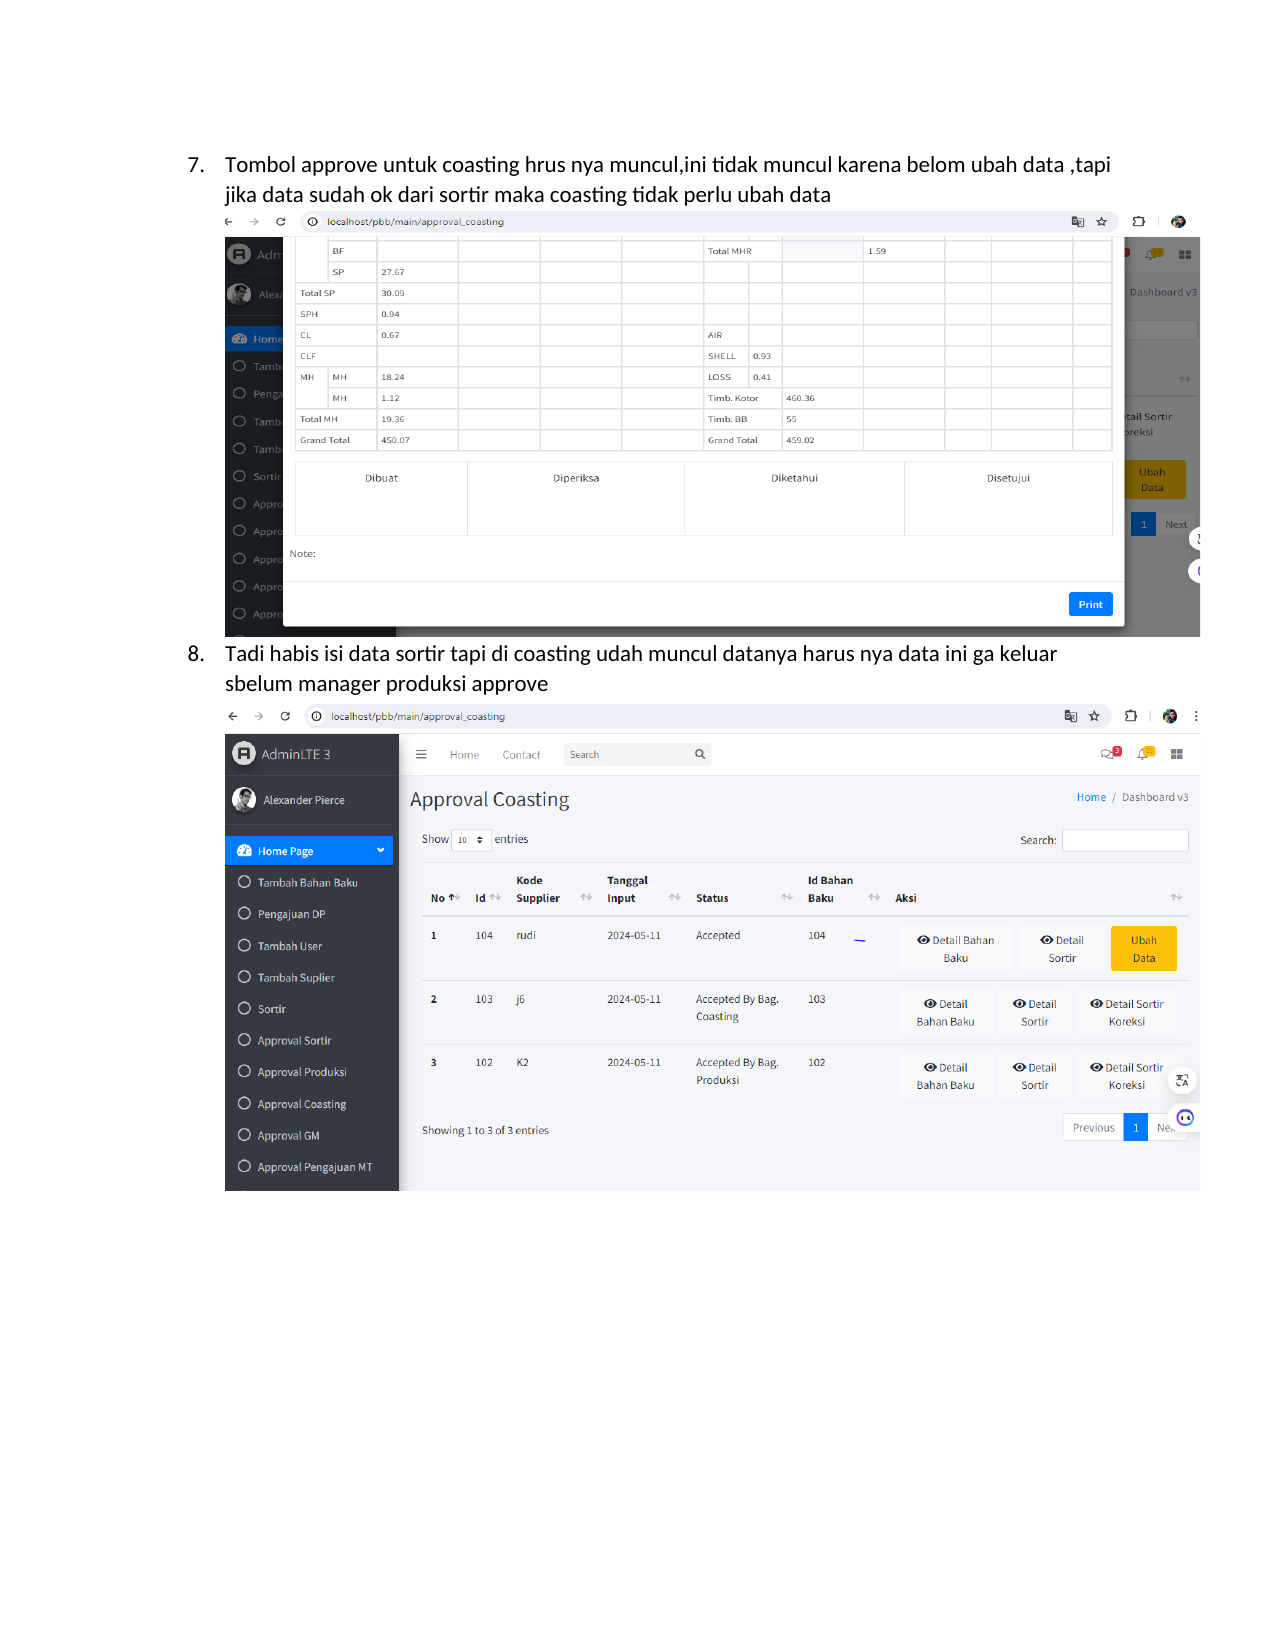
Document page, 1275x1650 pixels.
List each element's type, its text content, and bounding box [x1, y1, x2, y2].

list Tadi habis isi data sortir tapi di coasting udah muncul datanya harus nya data ini ga keluar sbelum manager produksi approve [187, 639, 1125, 697]
picture [225, 210, 1200, 637]
list Tombol approve untuk coasting hrus nya muncul,ini tidak muncul karena belom ubah data ,tapi jika data sudah ok dari sortir maka coasting tidak perlu ubah data [187, 150, 1125, 208]
picture [225, 699, 1200, 1191]
